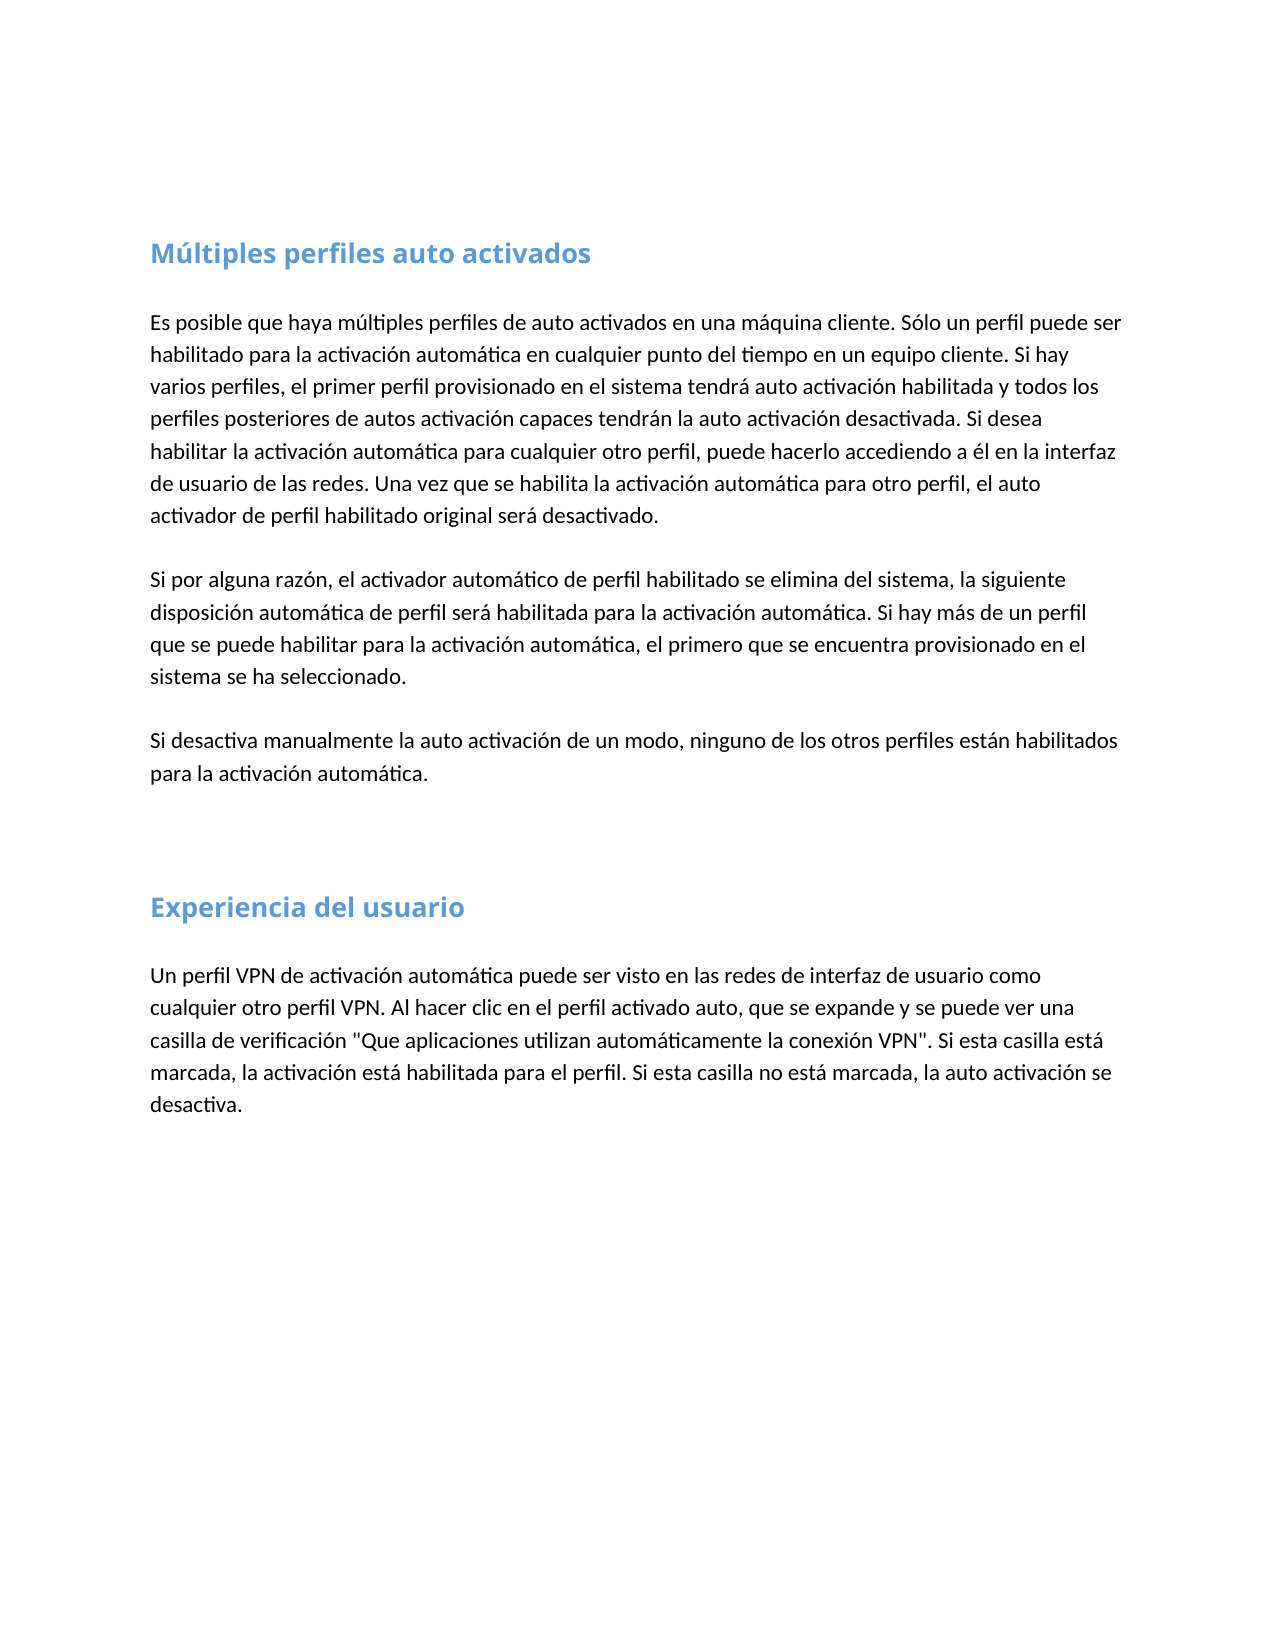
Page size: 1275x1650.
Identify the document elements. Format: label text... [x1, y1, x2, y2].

text Múltiples perfiles auto activados Es posible que haya múltiples perfiles de auto activados en una máquina cliente. Sólo un perfil puede ser habilitado para la activación automática en cualquier punto del tiempo en un equipo cliente. Si hay varios perfiles, el primer perfil provisionado en el sistema tendrá auto activación habilitada y todos los perfiles posteriores de autos activación capaces tendrán la auto activación desactivada. Si desea habilitar la activación automática para cualquier otro perfil, puede hacerlo accediendo a él en la interfaz de usuario de las redes. Una vez que se habilita la activación automática para otro perfil, el auto activador de perfil habilitado original será desactivado. Si por alguna razón, el activador automático de perfil habilitado se elimina del sistema, la siguiente disposición automática de perfil será habilitada para la activación automática. Si hay más de un perfil que se puede habilitar para la activación automática, el primero que se encuentra provisionado en el sistema se ha seleccionado. Si desactiva manualmente la auto activación de un modo, ninguno de los otros perfiles están habilitados para la activación automática. [150, 150, 1125, 787]
text Experiencia del usuario Un perfil VPN de activación automática puede ser visto en las redes de interfaz de usuario como cualquier otro perfil VPN. Al hacer clic en el perfil activado auto, que se expande y se puede ver una casilla de verificación "Que aplicaciones utilizan automáticamente la conexión VPN". Si esta casilla está marcada, la activación está habilitada para el perfil. Si esta casilla no está marcada, la auto activación se desactiva. [150, 803, 1125, 1182]
